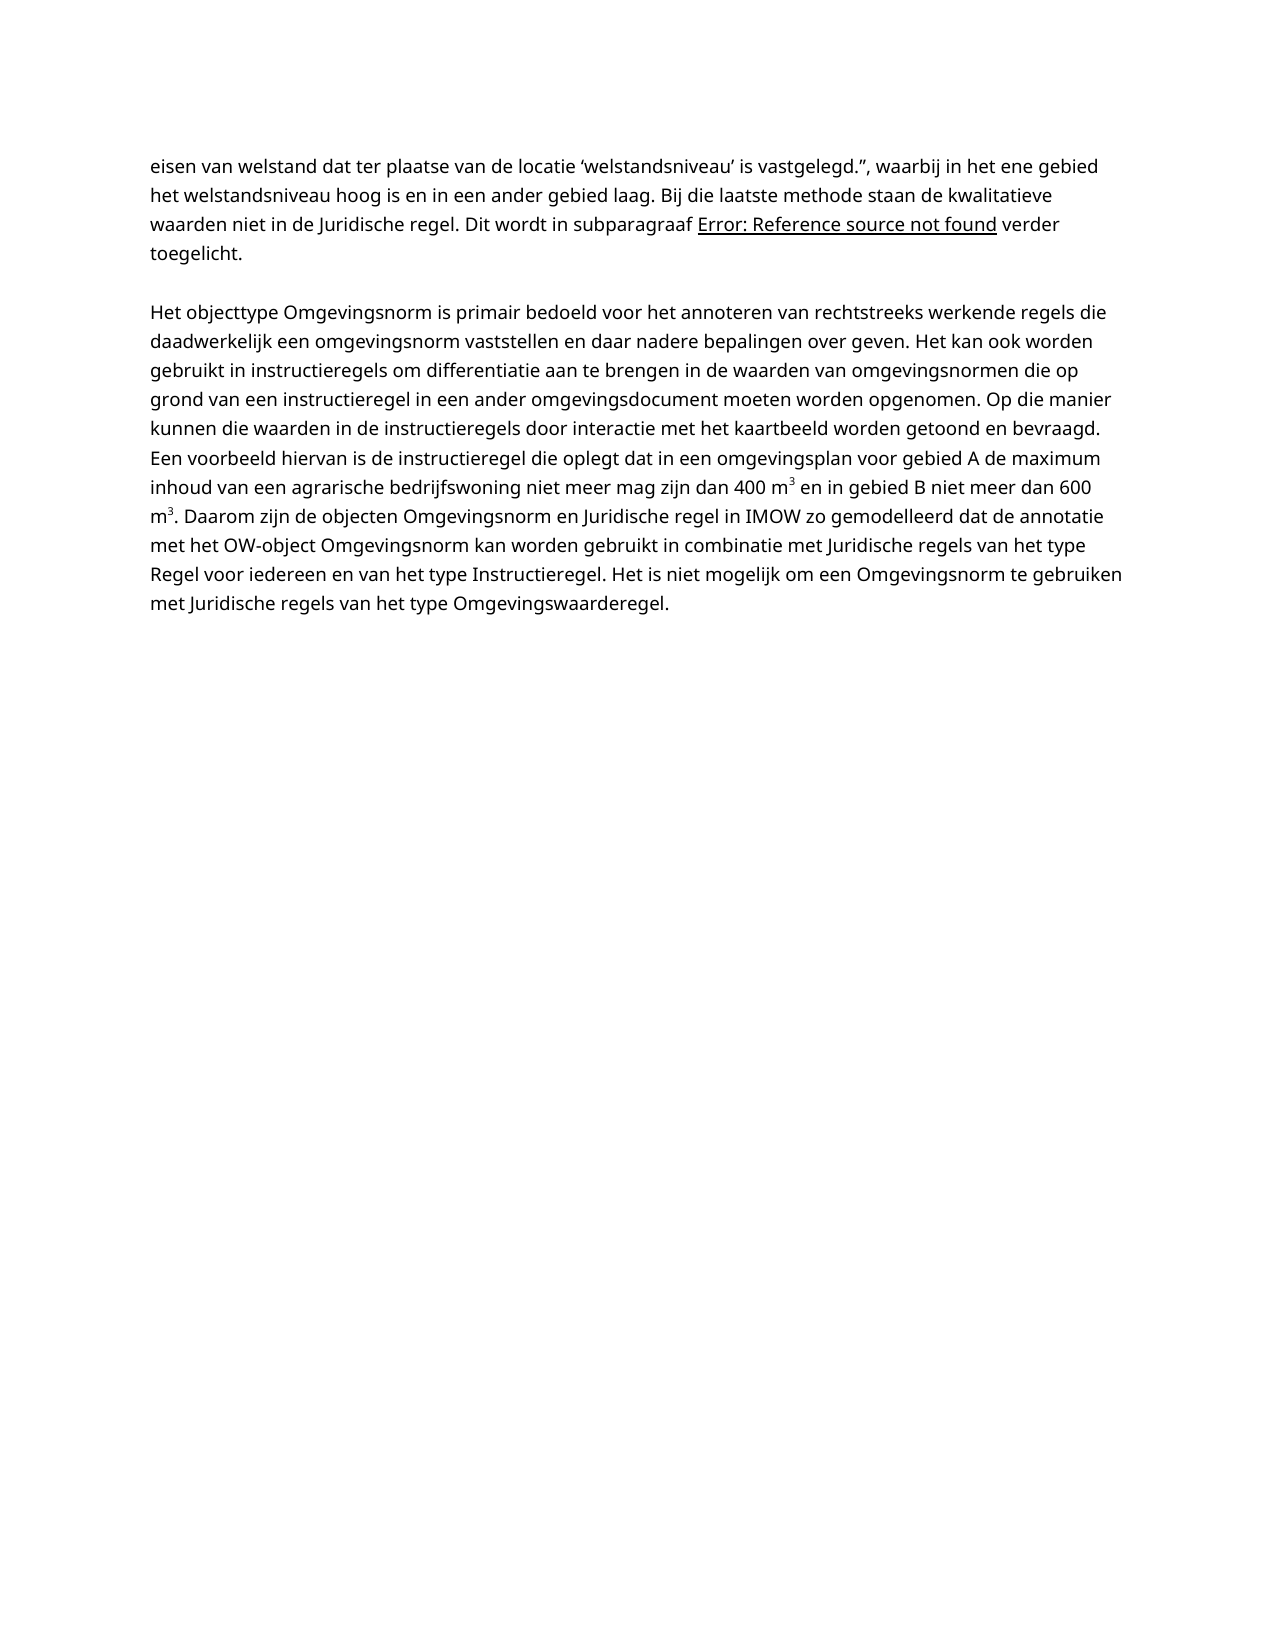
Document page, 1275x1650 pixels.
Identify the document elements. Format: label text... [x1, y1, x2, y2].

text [150, 150, 1125, 267]
text Het objecttype Omgevingsnorm is primair bedoeld voor het annoteren van rechtstreeks werkende regels die daadwerkelijk een omgevingsnorm vaststellen en daar nadere bepalingen over geven. Het kan ook worden gebruikt in instructieregels om differentiatie aan te brengen in de waarden van omgevingsnormen die op grond van een instructieregel in een ander omgevingsdocument moeten worden opgenomen. Op die manier kunnen die waarden in de instructieregels door interactie met het kaartbeeld worden getoond en bevraagd. Een voorbeeld hiervan is de instructieregel die oplegt dat in een omgevingsplan voor gebied A de maximum inhoud van een agrarische bedrijfswoning niet meer mag zijn dan 400 m3 en in gebied B niet meer dan 600 m3. Daarom zijn de objecten Omgevingsnorm en Juridische regel in IMOW zo gemodelleerd dat de annotatie met het OW-object Omgevingsnorm kan worden gebruikt in combinatie met Juridische regels van het type Regel voor iedereen en van het type Instructieregel. Het is niet mogelijk om een Omgevingsnorm te gebruiken met Juridische regels van het type Omgevingswaarderegel. [150, 296, 1125, 617]
